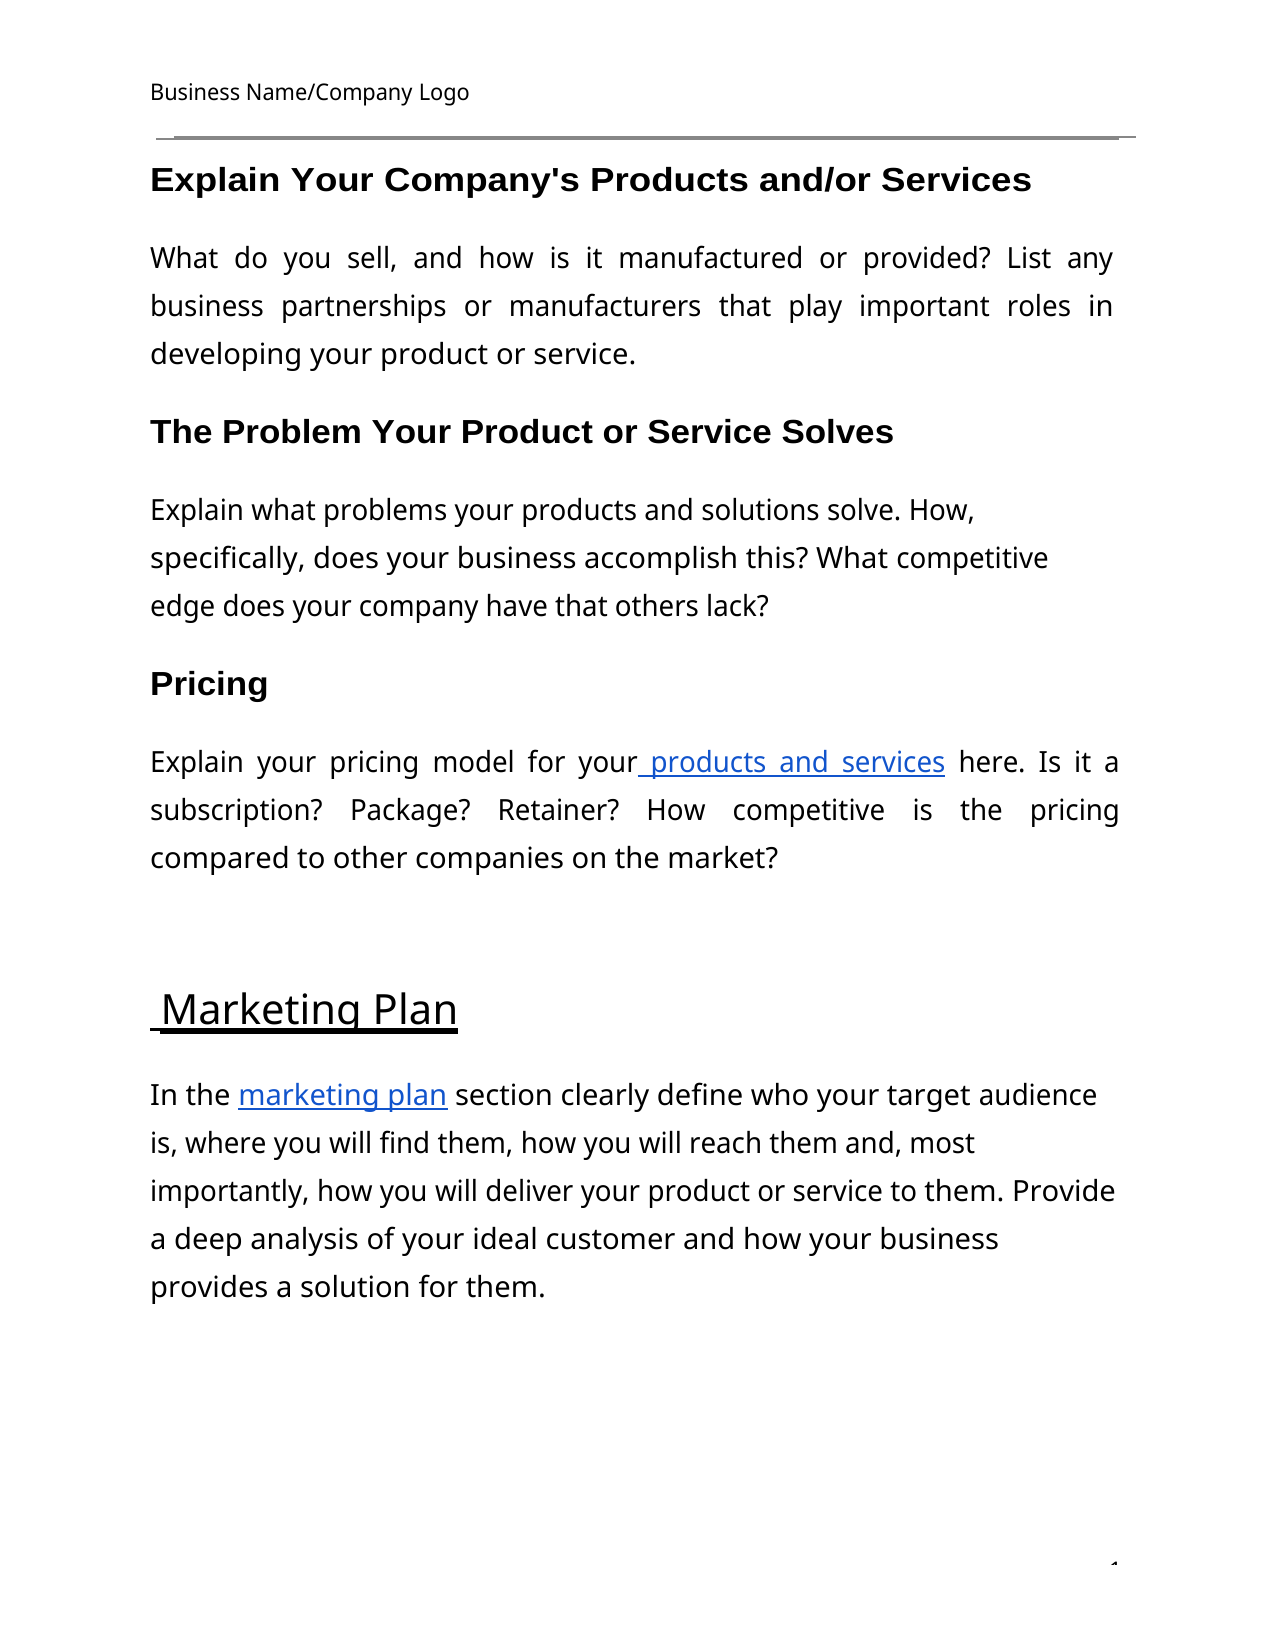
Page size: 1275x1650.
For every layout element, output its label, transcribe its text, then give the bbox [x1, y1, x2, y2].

subtitle Explain Your Company's Products and/or Services [150, 160, 1137, 198]
text Explain your pricing model for your products and services here. Is it a subscription? Package? Retainer? How competitive is the pricing compared to other companies on the market? [150, 741, 1120, 877]
text In the marketing plan section clearly define who your target audience is, where you will find them, how you will reach them and, most importantly, how you will deliver your product or service to them. Provide a deep analysis of your ideal customer and how your business provides a solution for them. [150, 1074, 1124, 1306]
subtitle Pricing [150, 664, 1137, 703]
text What do you sell, and how is it manufactured or provided? List any business partnerships or manufacturers that play important roles in developing your product or service. [150, 237, 1113, 373]
subtitle Marketing Plan [150, 980, 1137, 1037]
subtitle The Problem Your Product or Service Solves [150, 412, 1137, 451]
text Explain what problems your products and solutions solve. How, specifically, does your business accomplish this? What competitive edge does your company have that others lack? [150, 489, 1068, 625]
